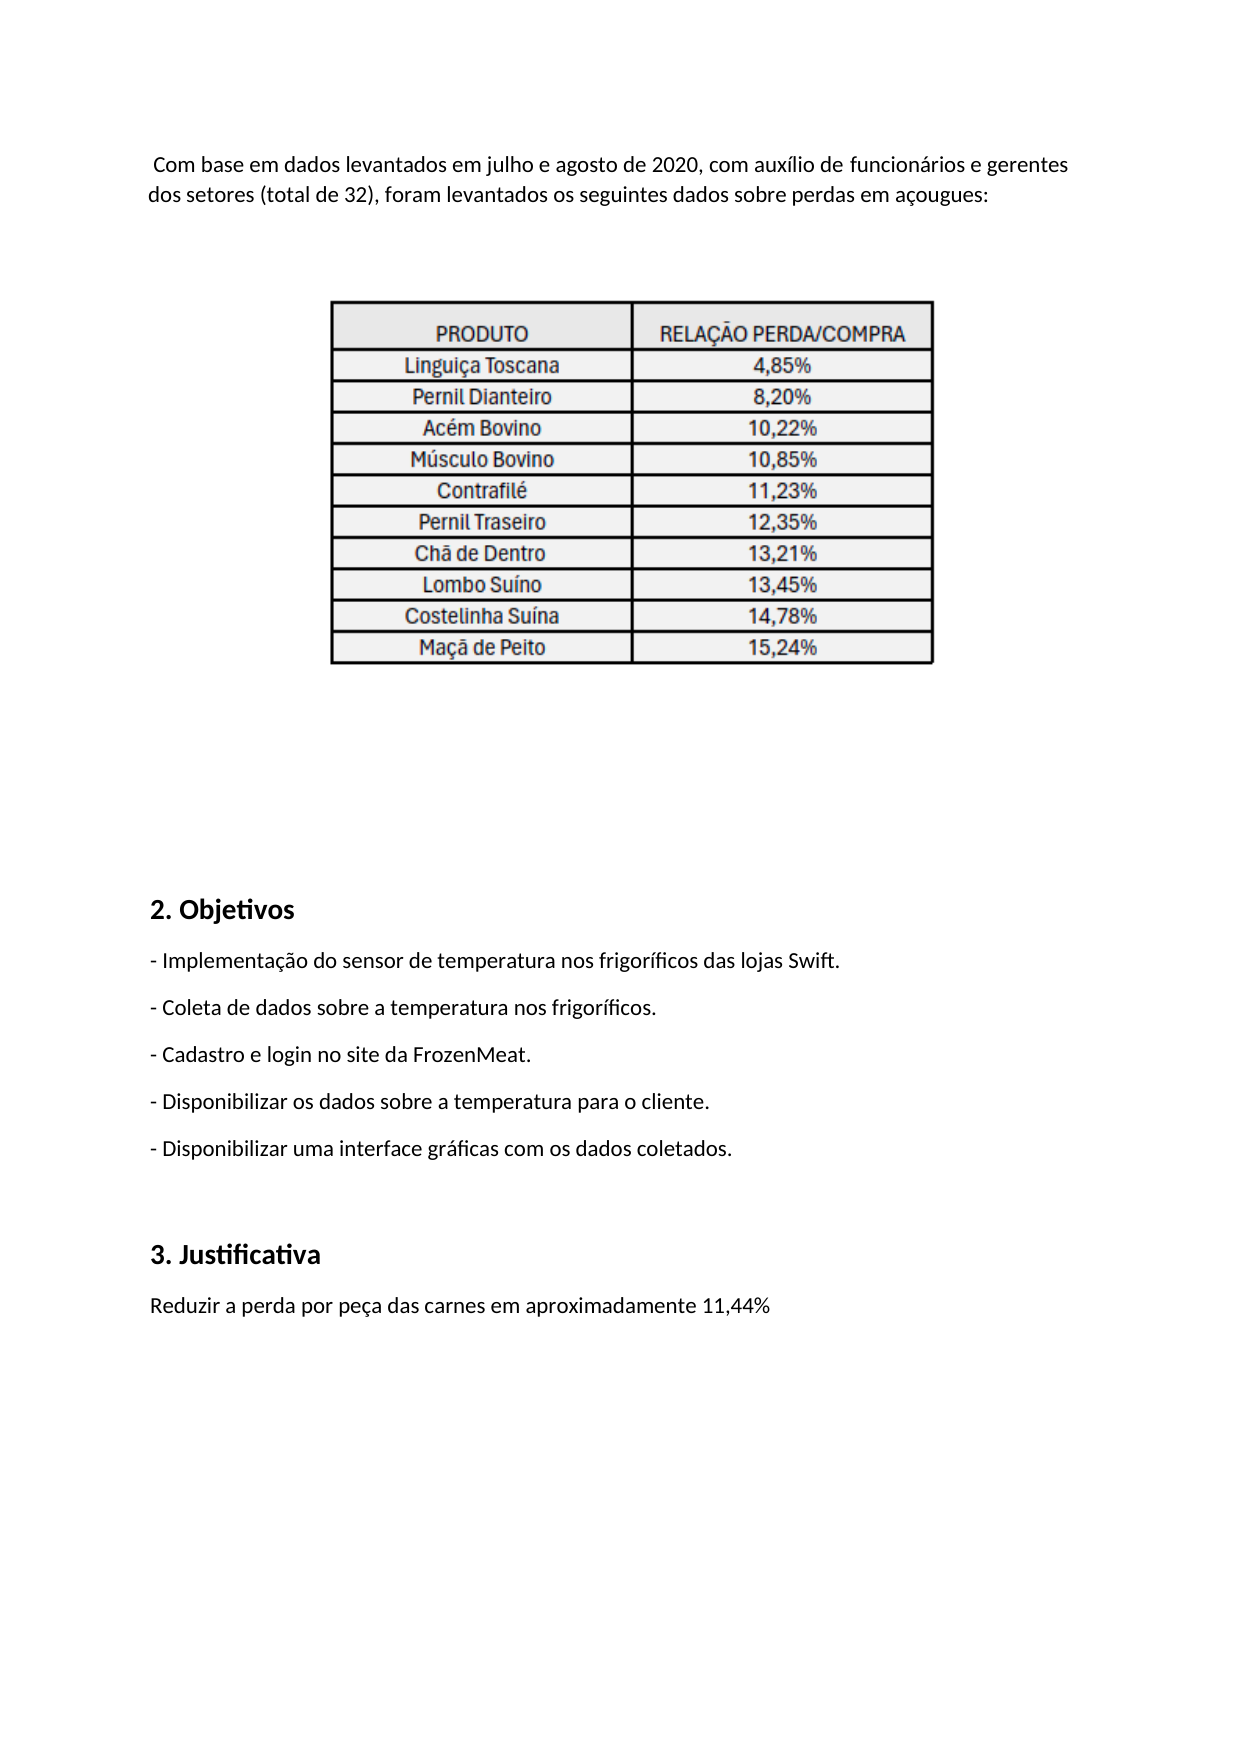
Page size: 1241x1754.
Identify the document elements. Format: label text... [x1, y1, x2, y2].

text Com base em dados levantados em julho e agosto de 2020, com auxílio de funcionários e gerentes dos setores (total de 32), foram levantados os seguintes dados sobre perdas em açougues: [148, 150, 1092, 208]
text Reduzir a perda por peça das carnes em aproximadamente 11,44% [150, 1291, 1090, 1319]
text 2. Objetivos [150, 891, 1090, 927]
text - Disponibilizar uma interface gráficas com os dados coletados. [150, 1134, 1090, 1162]
text - Implementação do sensor de temperatura nos frigoríficos das lojas Swift. [150, 946, 1090, 974]
text - Coleta de dados sobre a temperatura nos frigoríficos. [150, 993, 1090, 1021]
picture [251, 273, 989, 685]
text 3. Justificativa [150, 1236, 1090, 1271]
text - Cadastro e login no site da FrozenMeat. [150, 1040, 1090, 1068]
text - Disponibilizar os dados sobre a temperatura para o cliente. [150, 1087, 1090, 1115]
